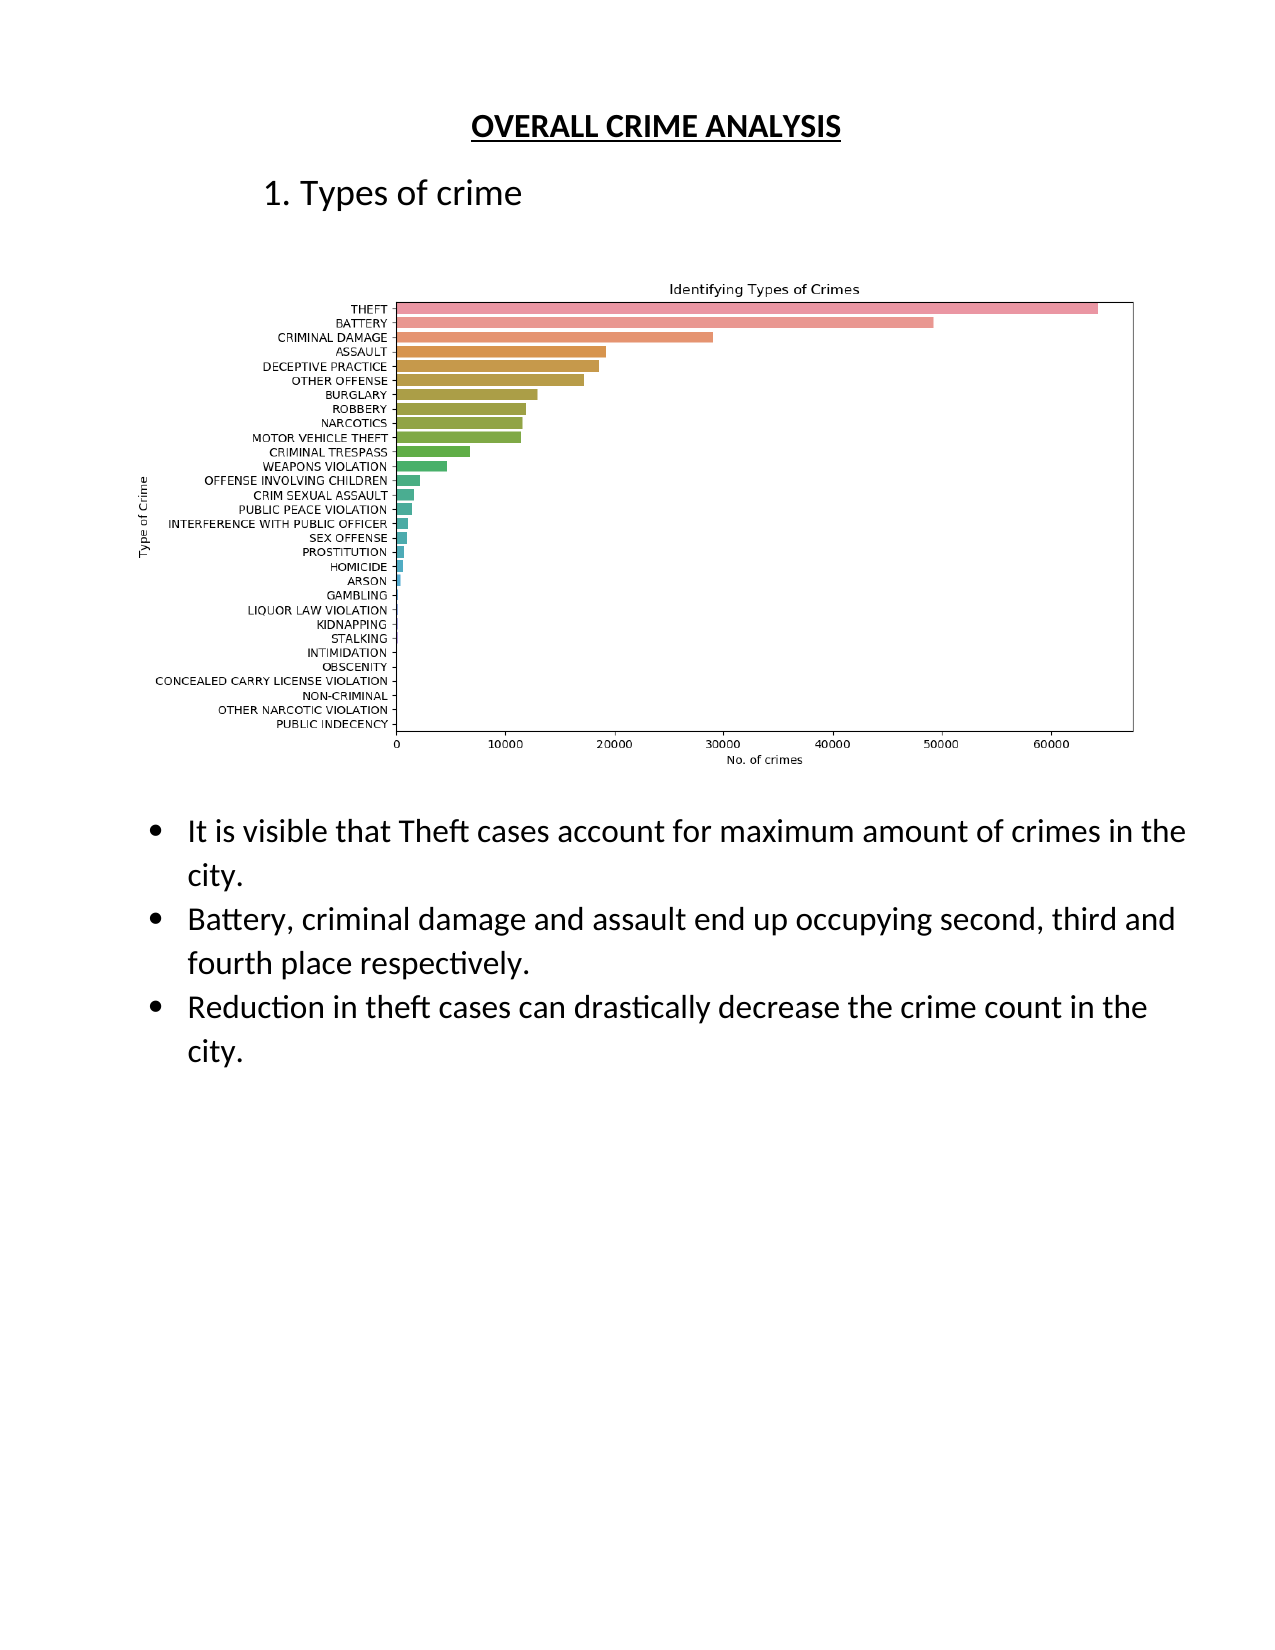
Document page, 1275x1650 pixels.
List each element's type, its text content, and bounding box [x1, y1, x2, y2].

list Reduction in theft cases can drastically decrease the crime count in the city. [150, 986, 1200, 1071]
list Battery, criminal damage and assault end up occupying second, third and fourth place respectively. [150, 898, 1200, 983]
text OVERALL CRIME ANALYSIS [112, 75, 1200, 146]
picture [112, 234, 1246, 792]
list It is visible that Theft cases account for maximum amount of crimes in the city. [150, 810, 1200, 895]
list Types of crime [262, 168, 1200, 214]
